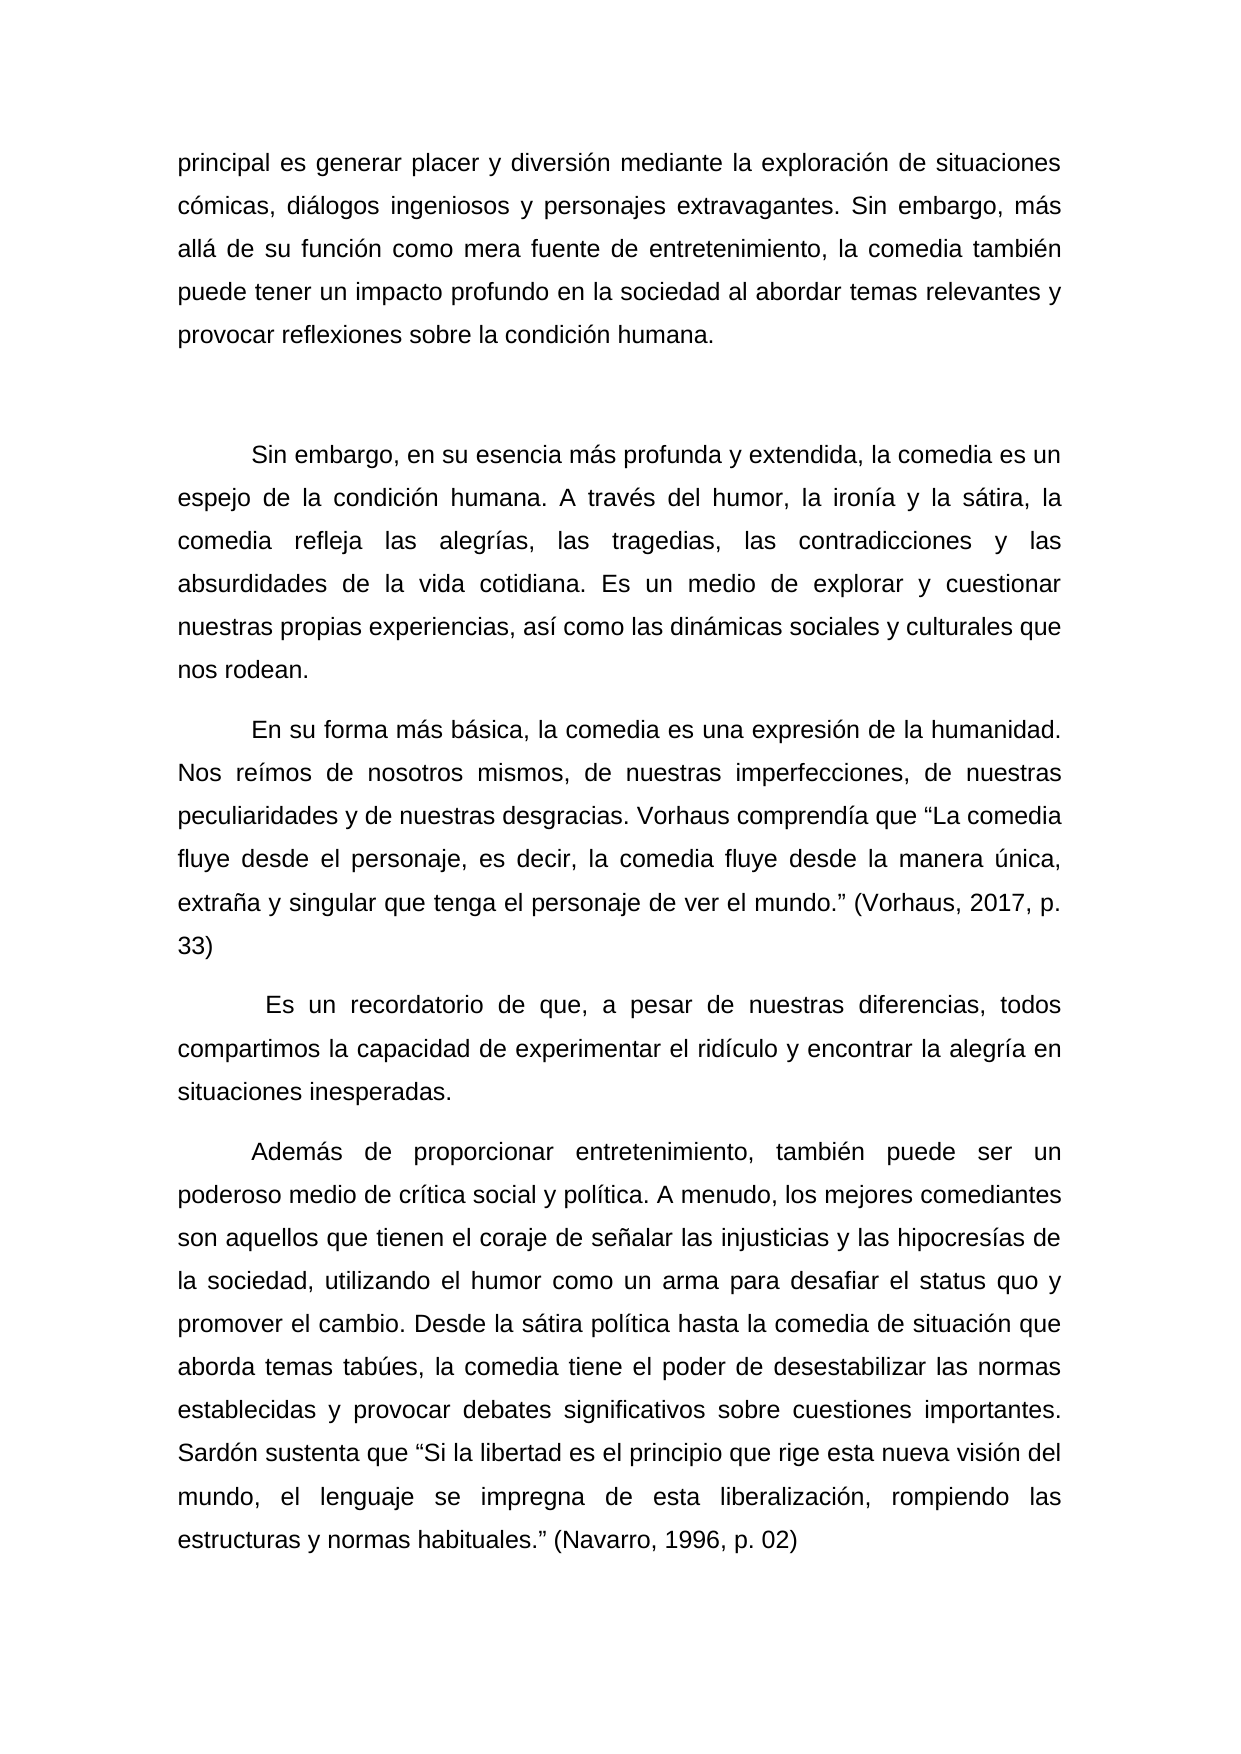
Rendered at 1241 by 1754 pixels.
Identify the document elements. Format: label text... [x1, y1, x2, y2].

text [177, 148, 1063, 349]
text En su forma más básica, la comedia es una expresión de la humanidad. Nos reímos de nosotros mismos, de nuestras imperfecciones, de nuestras peculiaridades y de nuestras desgracias. Vorhaus comprendía que “La comedia fluye desde el personaje, es decir, la comedia fluye desde la manera única, extraña y singular que tenga el personaje de ver el mundo.” (Vorhaus, 2017, p. 33) [177, 715, 1063, 959]
text Es un recordatorio de que, a pesar de nuestras diferencias, todos compartimos la capacidad de experimentar el ridículo y encontrar la alegría en situaciones inesperadas. [177, 991, 1063, 1106]
text Sin embargo, en su esencia más profunda y extendida, la comedia es un espejo de la condición humana. A través del humor, la ironía y la sátira, la comedia refleja las alegrías, las tragedias, las contradicciones y las absurdidades de la vida cotidiana. Es un medio de explorar y cuestionar nuestras propias experiencias, así como las dinámicas sociales y culturales que nos rodean. [177, 440, 1063, 684]
text Además de proporcionar entretenimiento, también puede ser un poderoso medio de crítica social y política. A menudo, los mejores comediantes son aquellos que tienen el coraje de señalar las injusticias y las hipocresías de la sociedad, utilizando el humor como un arma para desafiar el status quo y promover el cambio. Desde la sátira política hasta la comedia de situación que aborda temas tabúes, la comedia tiene el poder de desestabilizar las normas establecidas y provocar debates significativos sobre cuestiones importantes. Sardón sustenta que “Si la libertad es el principio que rige esta nueva visión del mundo, el lenguaje se impregna de esta liberalización, rompiendo las estructuras y normas habituales.” (Navarro, 1996, p. 02) [177, 1137, 1063, 1553]
